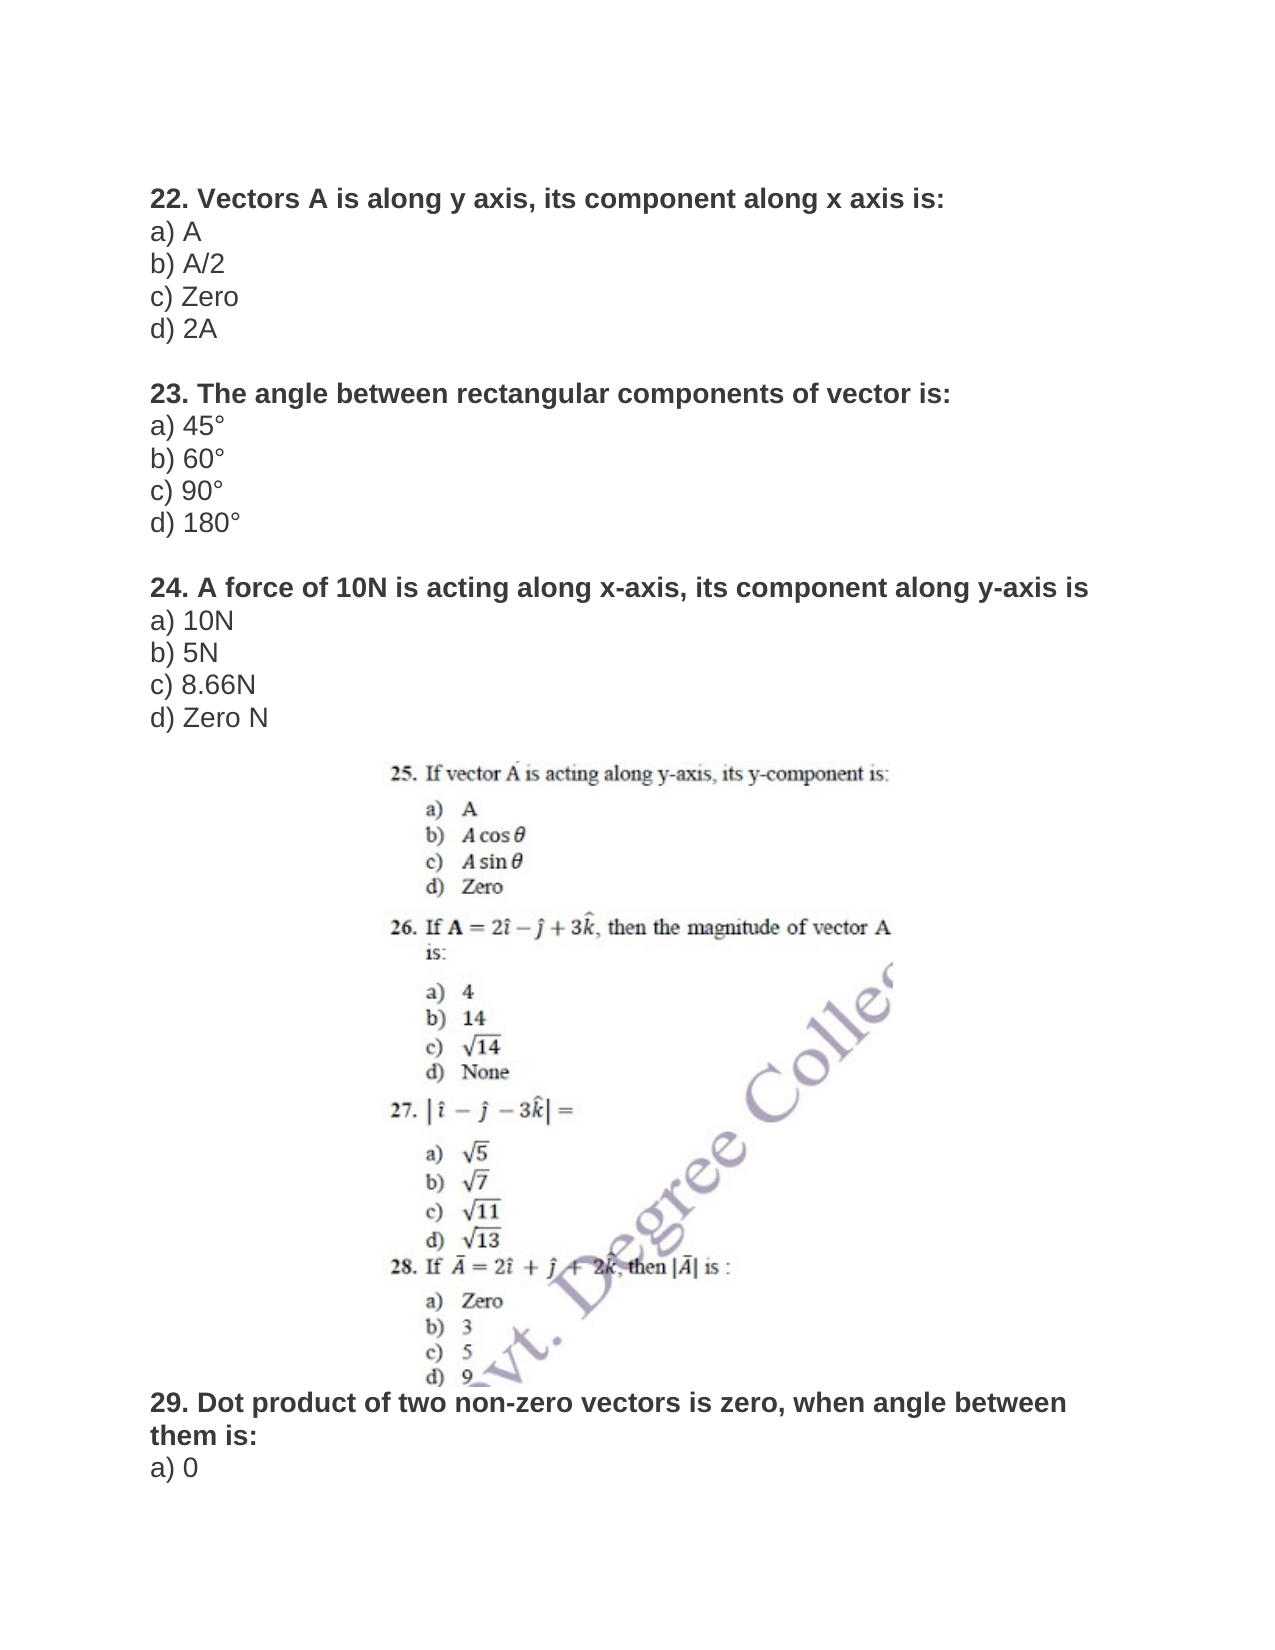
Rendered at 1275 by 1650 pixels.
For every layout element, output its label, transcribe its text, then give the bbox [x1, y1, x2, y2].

text 23. The angle between rectangular components of vector is: a) 45° b) 60° c) 90° d) 180° 24. A force of 10N is acting along x-axis, its component along y-axis is a) 10N b) 5N c) 8.66N d) Zero N [150, 377, 1125, 761]
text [150, 150, 1125, 344]
picture [382, 761, 893, 1387]
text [150, 1386, 1125, 1483]
